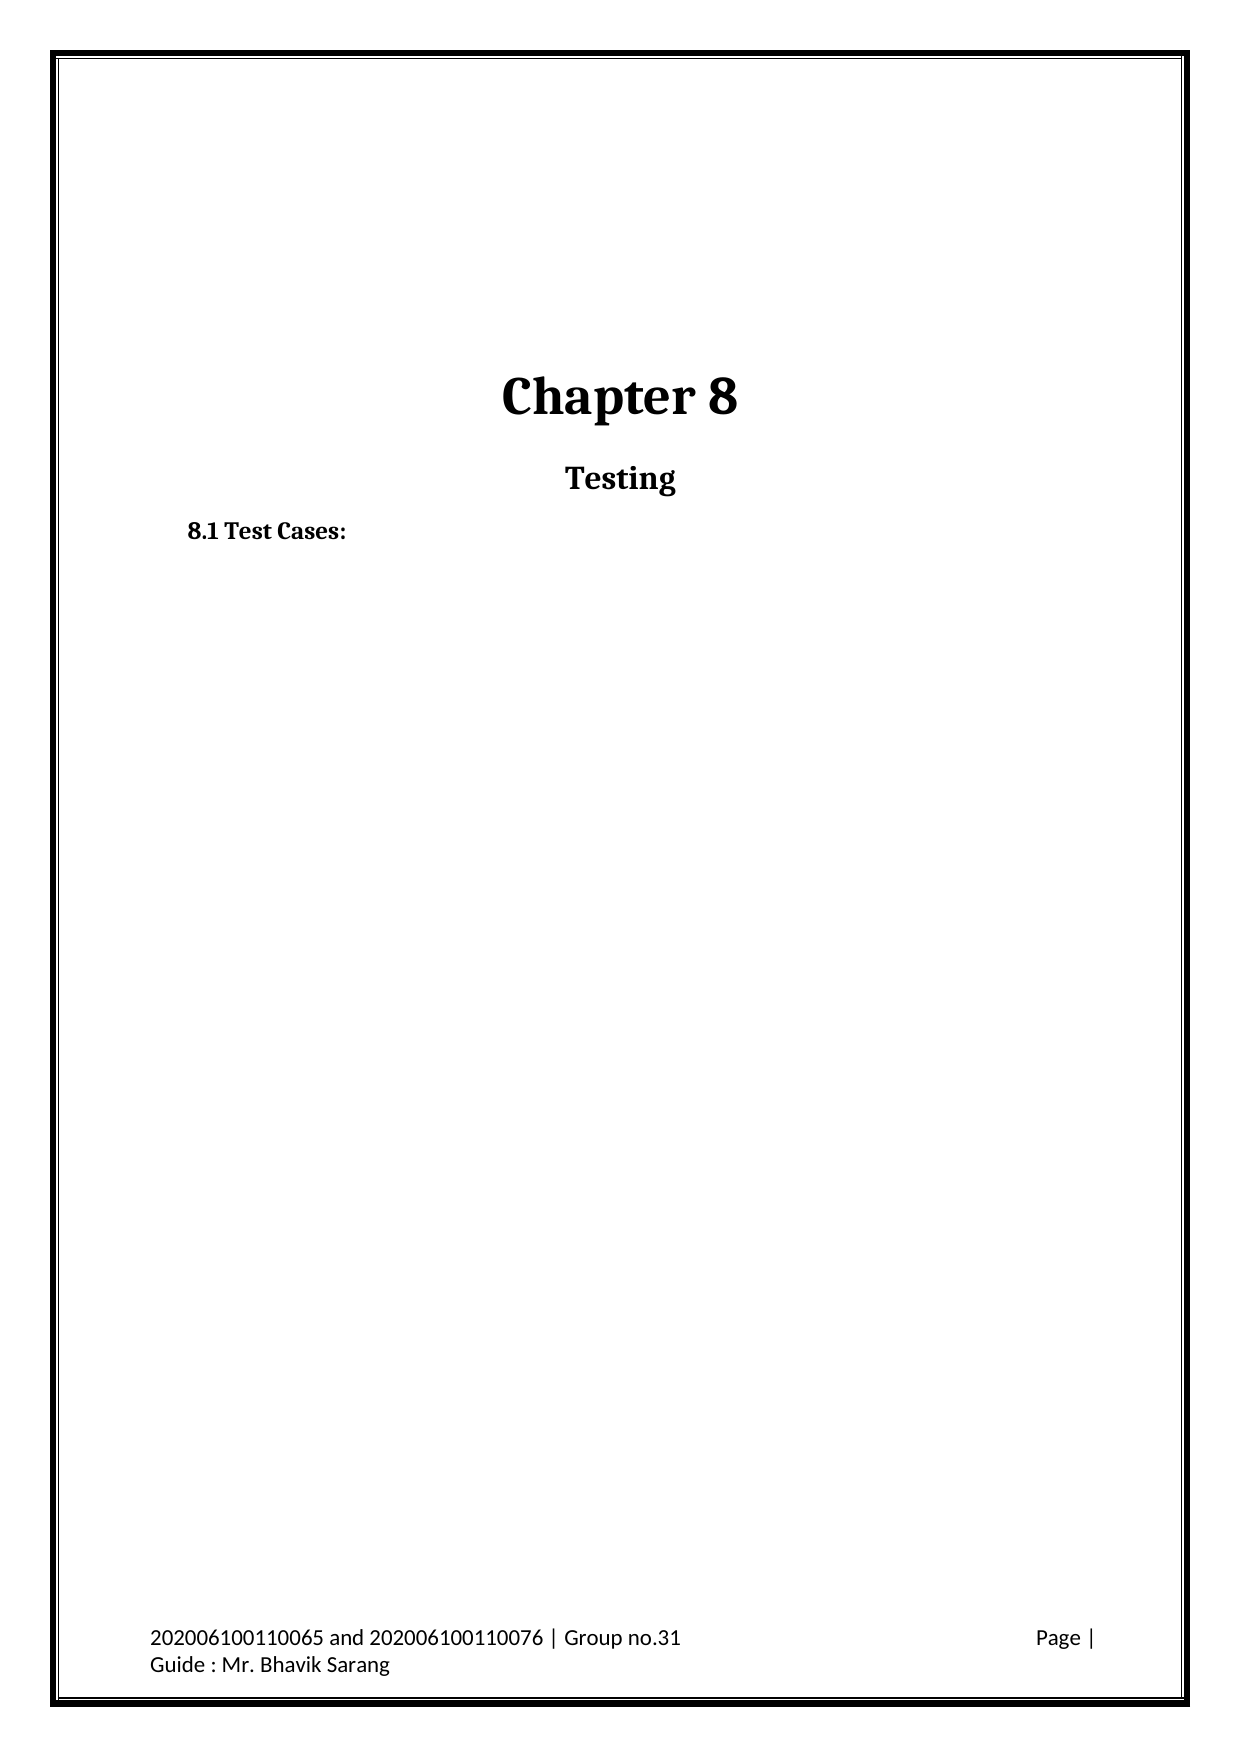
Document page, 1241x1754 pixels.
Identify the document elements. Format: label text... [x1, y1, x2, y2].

text Testing [150, 459, 1090, 497]
text Chapter 8 [150, 366, 1090, 428]
text 8.1 Test Cases: [187, 517, 1090, 545]
